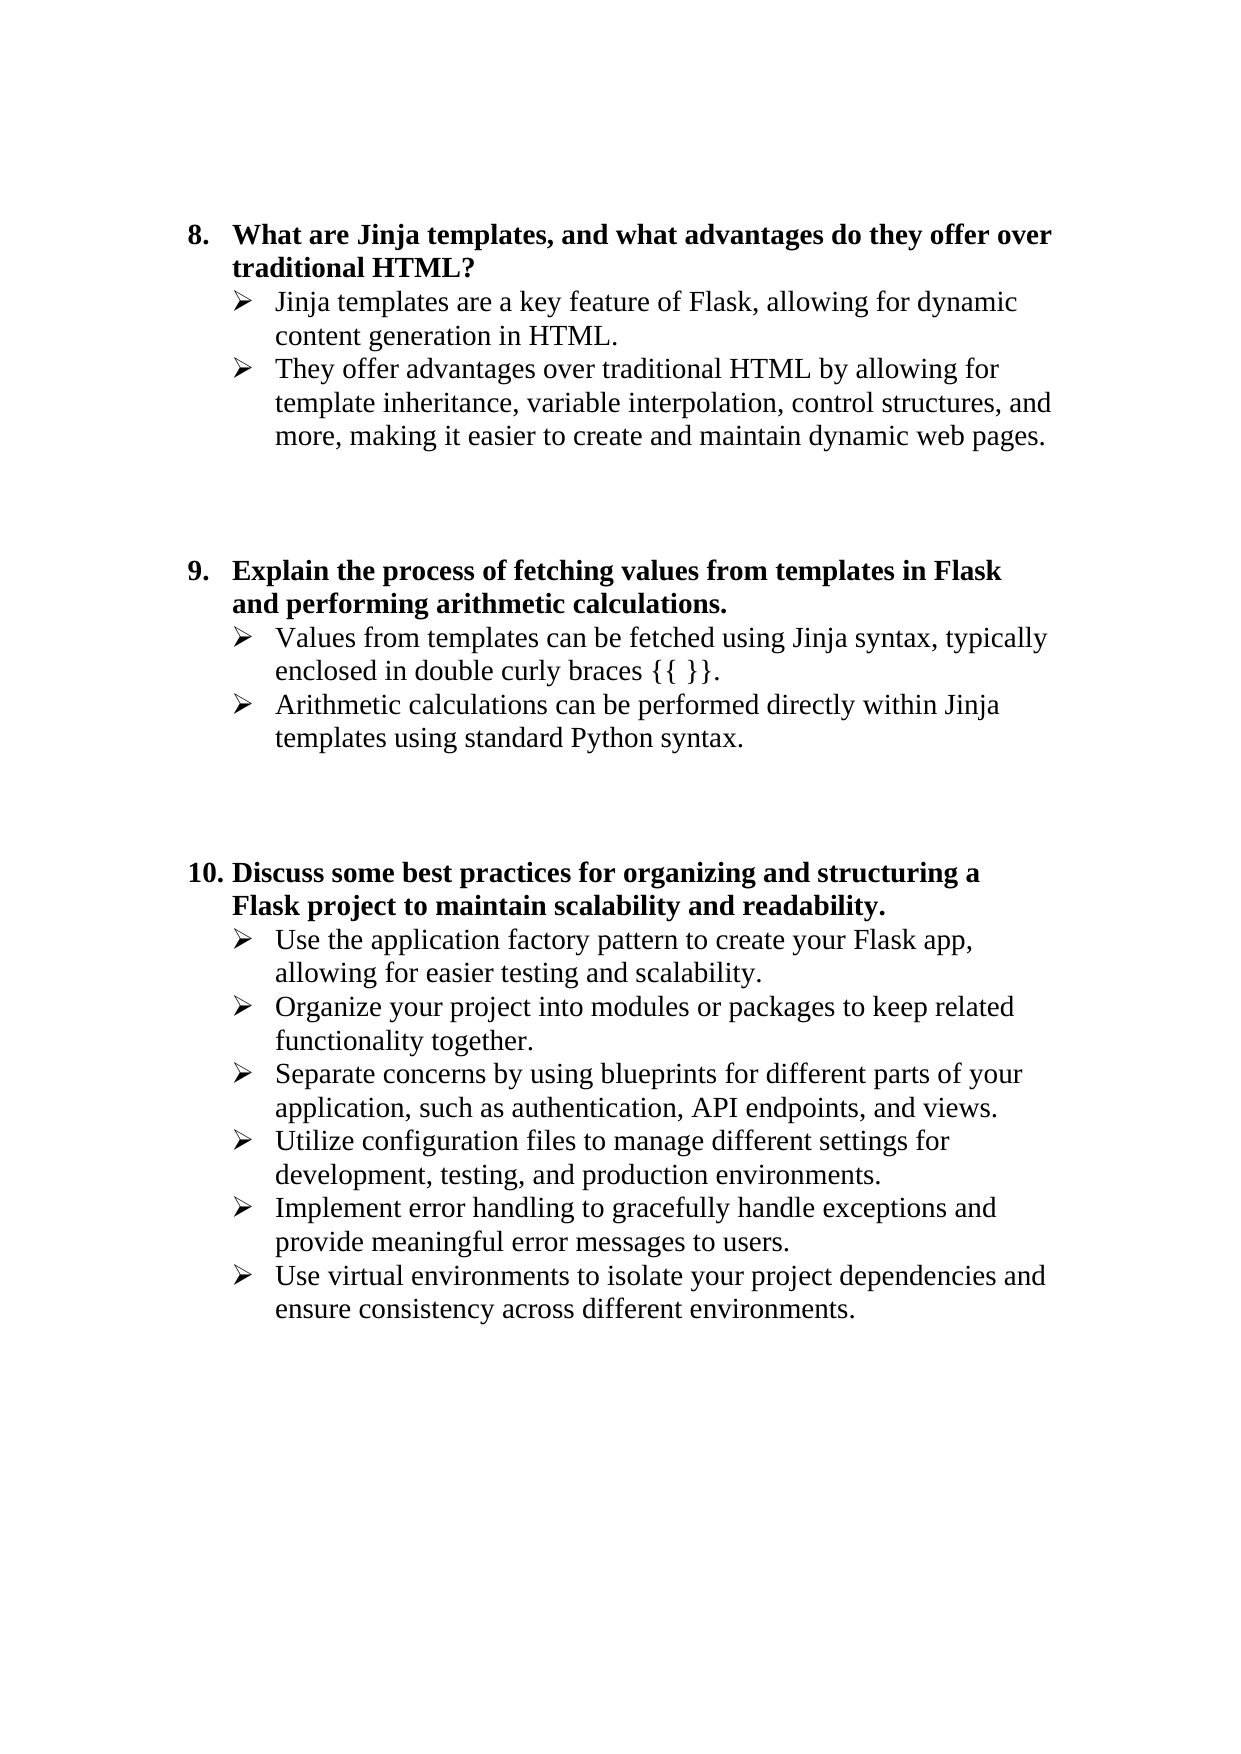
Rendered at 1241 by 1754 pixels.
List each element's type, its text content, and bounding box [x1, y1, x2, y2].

list Use the application factory pattern to create your Flask app, allowing for easier testing and scalability. [231, 922, 1053, 989]
list What are Jinja templates, and what advantages do they offer over traditional HTML? [187, 217, 1053, 284]
list Implement error handling to gracefully handle exceptions and provide meaningful error messages to users. [231, 1191, 1053, 1258]
list Values from templates can be fetched using Jinja syntax, typically enclosed in double curly braces {{ }}. [231, 620, 1053, 687]
list Explain the process of fetching values from templates in Flask and performing arithmetic calculations. [187, 553, 1053, 620]
list Use virtual environments to isolate your project dependencies and ensure consistency across different environments. [231, 1258, 1053, 1325]
list Utilize configuration files to manage different settings for development, testing, and production environments. [231, 1123, 1053, 1191]
list Organize your project into modules or packages to keep related functionality together. [231, 989, 1053, 1056]
list They offer advantages over traditional HTML by allowing for template inheritance, variable interpolation, control structures, and more, making it easier to create and maintain dynamic web pages. [231, 351, 1053, 452]
list Discuss some best practices for organizing and structuring a Flask project to maintain scalability and readability. [187, 855, 1053, 922]
list Jinja templates are a key feature of Flask, allowing for dynamic content generation in HTML. [231, 284, 1053, 351]
list Arithmetic calculations can be performed directly within Jinja templates using standard Python syntax. [231, 687, 1053, 754]
list Separate concerns by using blueprints for different parts of your application, such as authentication, API endpoints, and views. [231, 1056, 1053, 1123]
